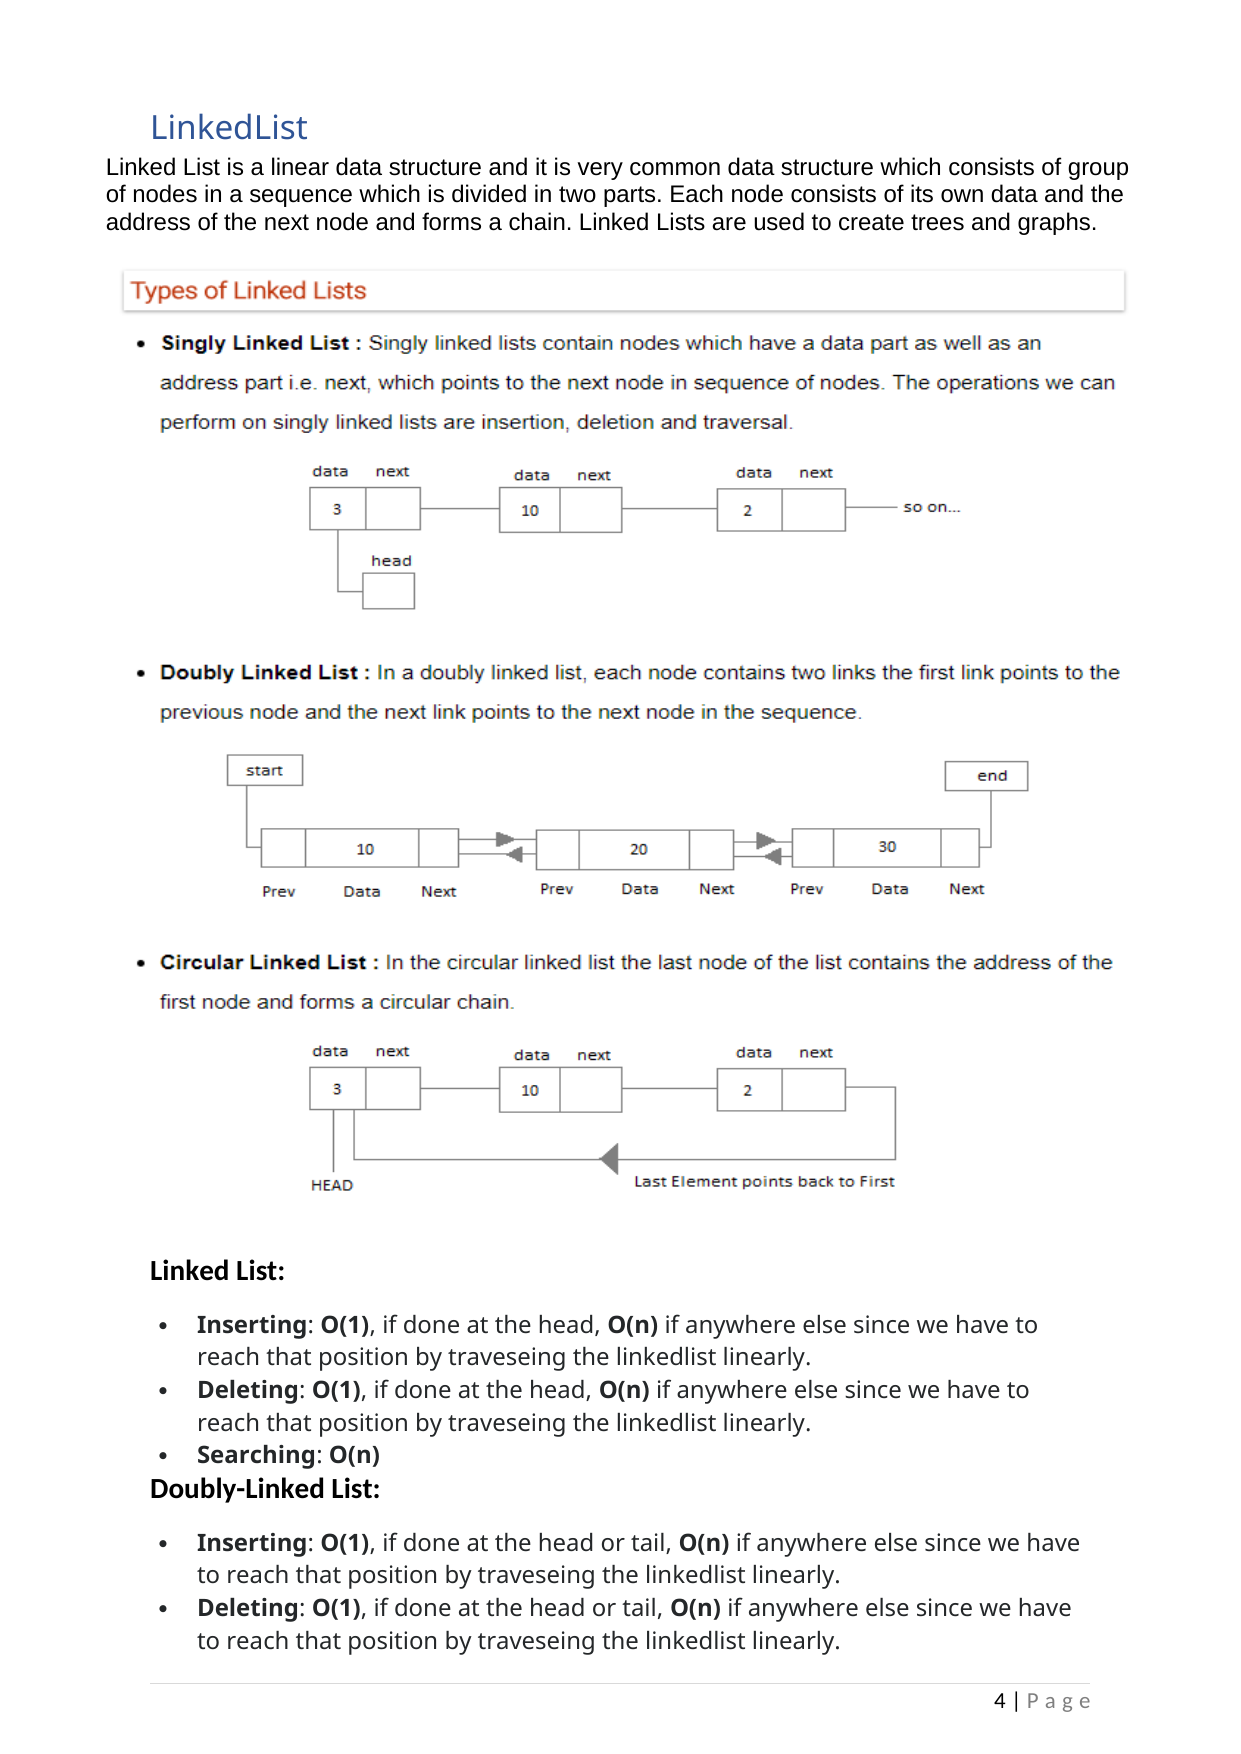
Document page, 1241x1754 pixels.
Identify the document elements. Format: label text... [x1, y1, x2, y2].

text Linked List: [150, 1252, 1090, 1288]
text Doubly-Linked List: [150, 1471, 1090, 1506]
list Inserting: O(1), if done at the head or tail, O(n) if anywhere else since we have to reach that position by traveseing the linkedlist linearly. [159, 1526, 1090, 1591]
list Inserting: O(1), if done at the head, O(n) if anywhere else since we have to reach that position by traveseing the linkedlist linearly. [159, 1308, 1090, 1373]
picture [105, 263, 1167, 1225]
list Deleting: O(1), if done at the head, O(n) if anywhere else since we have to reach that position by traveseing the linkedlist linearly. [159, 1373, 1090, 1438]
list Searching: O(n) [159, 1438, 1090, 1471]
text Linked List is a linear data structure and it is very common data structure which consists of group of nodes in a sequence which is divided in two parts. Each node consists of its own data and the address of the next node and forms a chain. Linked Lists are used to create trees and graphs. [106, 152, 1139, 235]
subtitle LinkedList [150, 103, 1090, 149]
list Deleting: O(1), if done at the head or tail, O(n) if anywhere else since we have to reach that position by traveseing the linkedlist linearly. [159, 1591, 1090, 1656]
